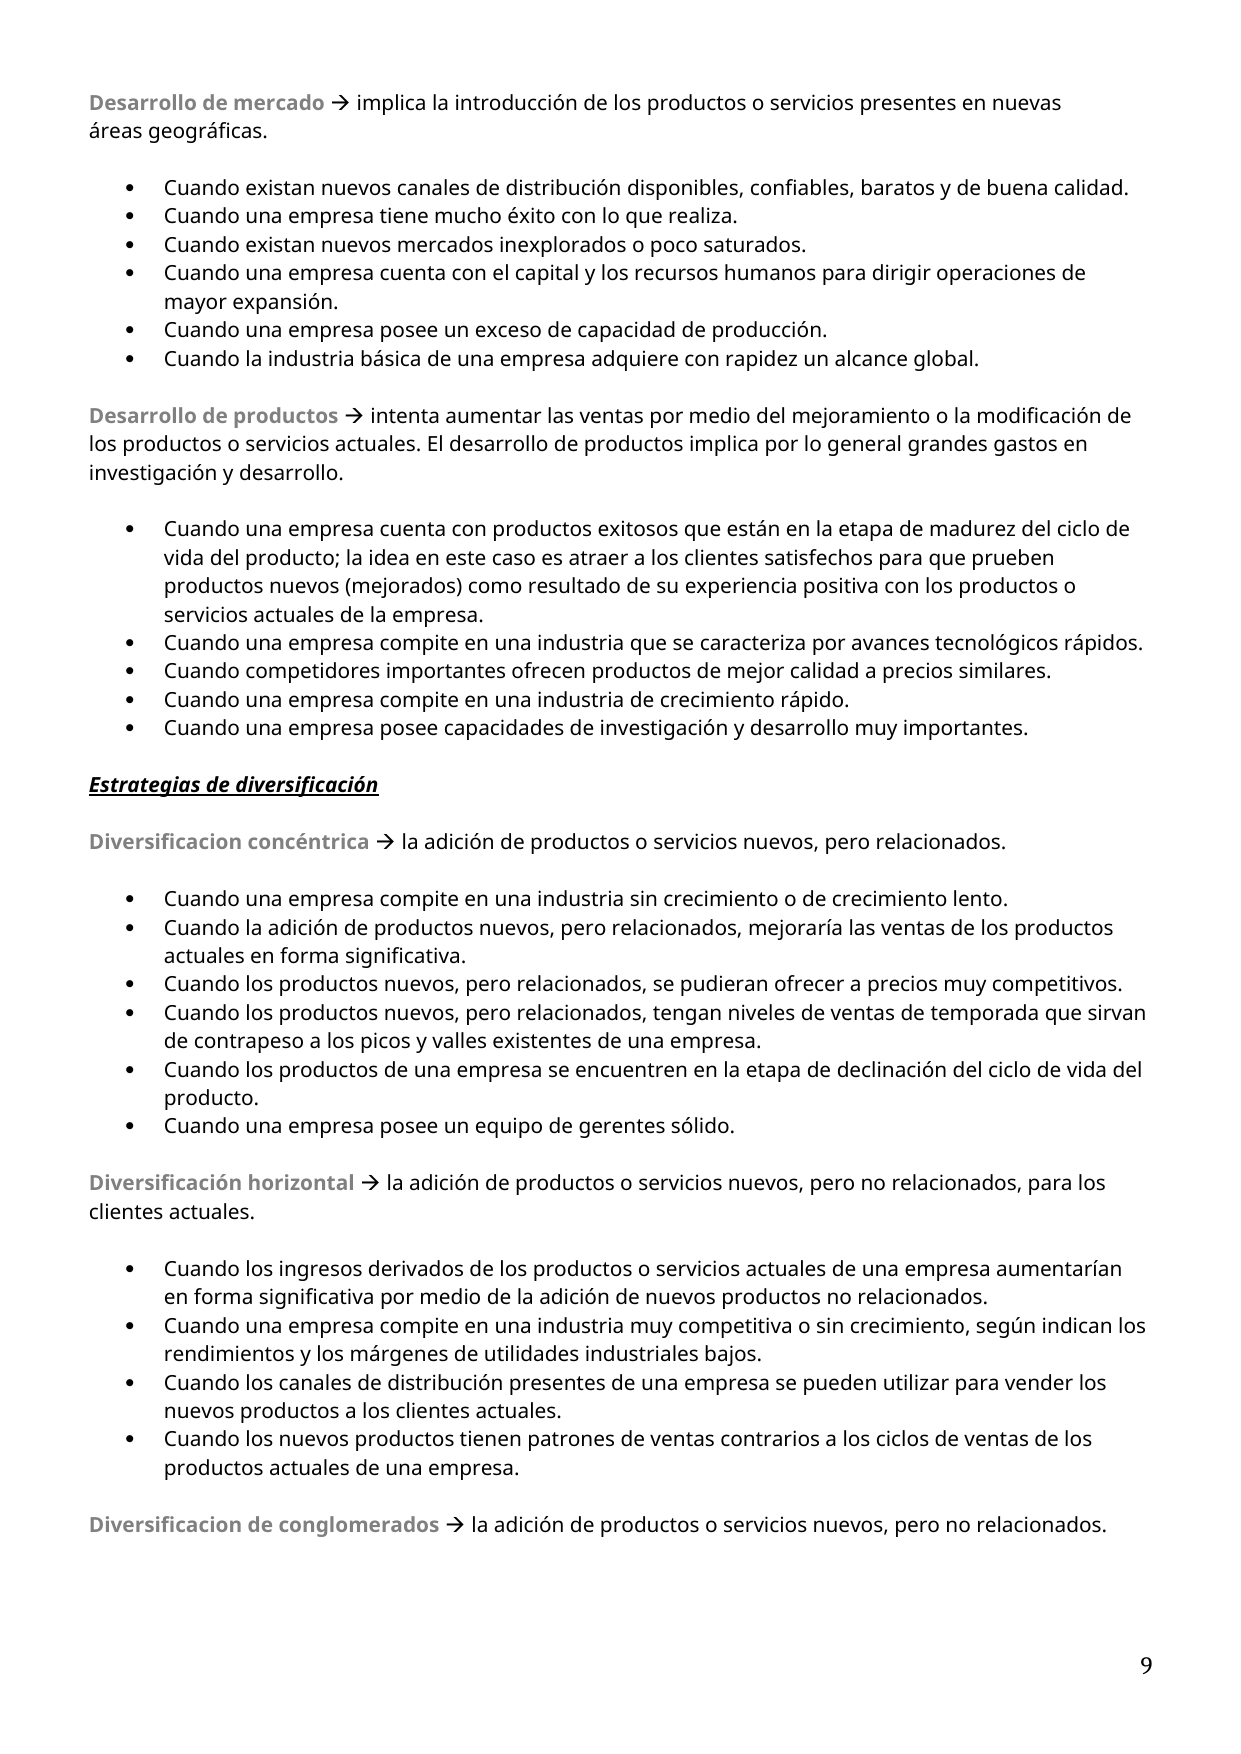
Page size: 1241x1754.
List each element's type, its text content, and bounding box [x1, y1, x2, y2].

text áreas geográficas. [89, 116, 1152, 145]
list Cuando los ingresos derivados de los productos o servicios actuales de una empresa aumentarían en forma significativa por medio de la adición de nuevos productos no relacionados. [126, 1254, 1152, 1311]
text Desarrollo de productos intenta aumentar las ventas por medio del mejoramiento o la modificación de los productos o servicios actuales. El desarrollo de productos implica por lo general grandes gastos en investigación y desarrollo. [89, 401, 1152, 486]
list Cuando una empresa tiene mucho éxito con lo que realiza. [126, 202, 1152, 230]
text Diversificación horizontal la adición de productos o servicios nuevos, pero no relacionados, para los clientes actuales. [89, 1168, 1152, 1225]
list Cuando una empresa posee un exceso de capacidad de producción. [126, 315, 1152, 344]
list Cuando los productos nuevos, pero relacionados, tengan niveles de ventas de temporada que sirvan de contrapeso a los picos y valles existentes de una empresa. [126, 998, 1152, 1055]
list Cuando la industria básica de una empresa adquiere con rapidez un alcance global. [126, 344, 1152, 372]
list Cuando una empresa posee un equipo de gerentes sólido. [126, 1112, 1152, 1140]
list Cuando una empresa compite en una industria que se caracteriza por avances tecnológicos rápidos. [126, 628, 1152, 657]
text Diversificacion concéntrica la adición de productos o servicios nuevos, pero relacionados. [89, 827, 1152, 856]
list Cuando una empresa cuenta con productos exitosos que están en la etapa de madurez del ciclo de vida del producto; la idea en este caso es atraer a los clientes satisfechos para que prueben productos nuevos (mejorados) como resultado de su experiencia positiva con los productos o servicios actuales de la empresa. [126, 514, 1152, 628]
list Cuando los canales de distribución presentes de una empresa se pueden utilizar para vender los nuevos productos a los clientes actuales. [126, 1368, 1152, 1424]
list Cuando los nuevos productos tienen patrones de ventas contrarios a los ciclos de ventas de los productos actuales de una empresa. [126, 1424, 1152, 1481]
list Cuando existan nuevos canales de distribución disponibles, confiables, baratos y de buena calidad. [126, 173, 1152, 202]
text Diversificacion de conglomerados la adición de productos o servicios nuevos, pero no relacionados. [89, 1510, 1152, 1538]
list Cuando una empresa compite en una industria muy competitiva o sin crecimiento, según indican los rendimientos y los márgenes de utilidades industriales bajos. [126, 1311, 1152, 1368]
list Cuando los productos de una empresa se encuentren en la etapa de declinación del ciclo de vida del producto. [126, 1055, 1152, 1112]
text Desarrollo de mercado implica la introducción de los productos o servicios presentes en nuevas [89, 88, 1152, 116]
list Cuando existan nuevos mercados inexplorados o poco saturados. [126, 230, 1152, 258]
list Cuando una empresa cuenta con el capital y los recursos humanos para dirigir operaciones de mayor expansión. [126, 258, 1152, 315]
list Cuando una empresa compite en una industria de crecimiento rápido. [126, 685, 1152, 713]
list Cuando una empresa compite en una industria sin crecimiento o de crecimiento lento. [126, 884, 1152, 913]
list Cuando una empresa posee capacidades de investigación y desarrollo muy importantes. [126, 713, 1152, 742]
list Cuando competidores importantes ofrecen productos de mejor calidad a precios similares. [126, 657, 1152, 685]
list Cuando los productos nuevos, pero relacionados, se pudieran ofrecer a precios muy competitivos. [126, 969, 1152, 998]
text Estrategias de diversificación [89, 770, 1152, 799]
list Cuando la adición de productos nuevos, pero relacionados, mejoraría las ventas de los productos actuales en forma significativa. [126, 913, 1152, 969]
